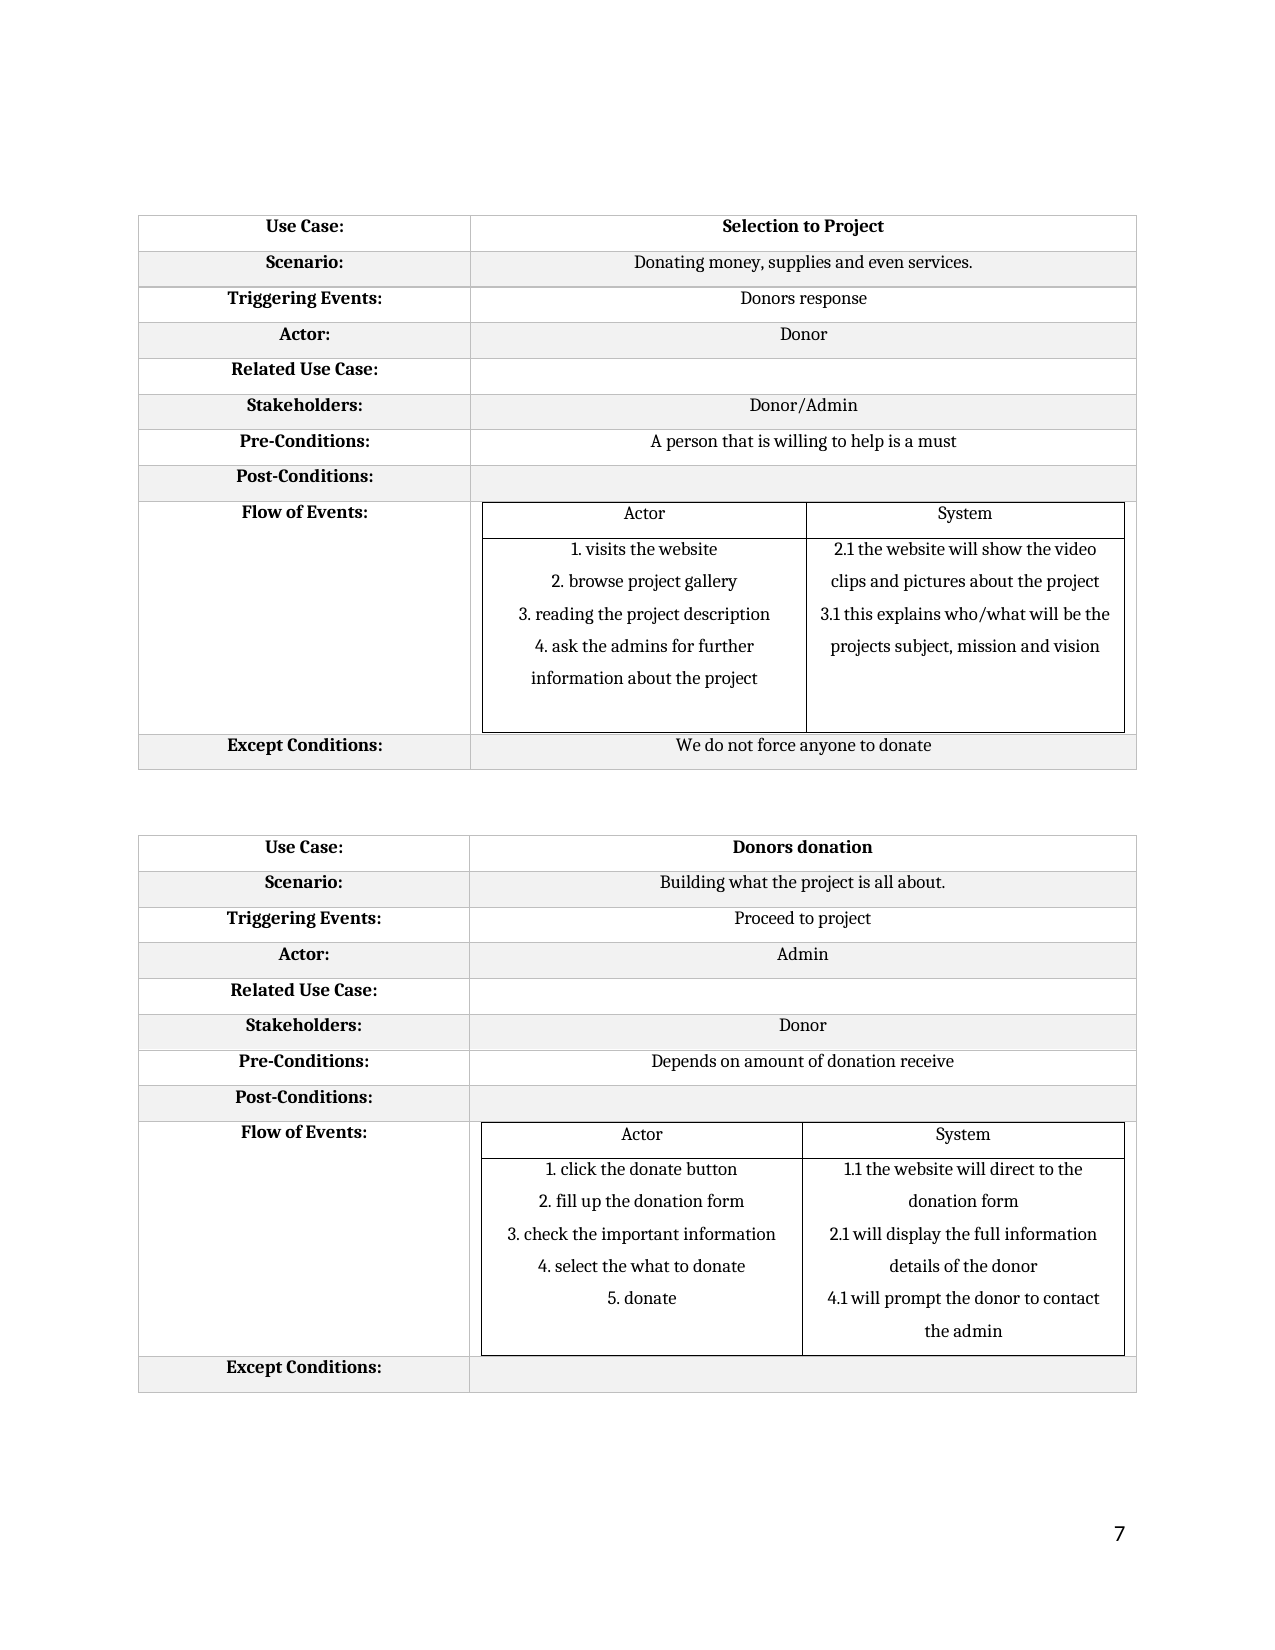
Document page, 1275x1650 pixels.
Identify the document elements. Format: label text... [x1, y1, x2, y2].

table_header Donors donation [470, 836, 1136, 871]
table_cell [483, 503, 806, 538]
table_cell [483, 539, 806, 732]
table_cell Except Conditions: [139, 1357, 469, 1392]
table_cell [470, 1086, 1136, 1121]
table_cell Donor [470, 1015, 1136, 1049]
table_cell [803, 1159, 1124, 1355]
table_cell We do not force anyone to donate [471, 735, 1136, 769]
table_cell Related Use Case: [139, 979, 469, 1014]
table_cell [803, 1123, 1124, 1158]
table_cell [471, 502, 482, 733]
table_cell Proceed to project [470, 908, 1136, 942]
table_header Selection to Project [471, 216, 1136, 251]
table_cell Flow of Events: [139, 1122, 469, 1356]
table_header Use Case: [139, 836, 469, 871]
table_cell Scenario: [139, 872, 469, 907]
table_cell [1125, 1122, 1136, 1356]
table_cell [470, 979, 1136, 1014]
table_cell Post-Conditions: [139, 1086, 469, 1121]
table_cell [1125, 502, 1136, 733]
table_cell Stakeholders: [139, 395, 470, 429]
table_cell [470, 1357, 1136, 1392]
table_cell Flow of Events: [139, 502, 470, 733]
table_cell [471, 466, 1136, 501]
table_cell Donors response [471, 288, 1136, 322]
table_cell [482, 1123, 802, 1158]
table_cell [807, 503, 1124, 538]
table_cell Actor: [139, 943, 469, 978]
table_cell [482, 1159, 802, 1355]
table_cell Post-Conditions: [139, 466, 470, 501]
table_cell Pre-Conditions: [139, 430, 470, 465]
table_cell A person that is willing to help is a must [471, 430, 1136, 465]
table_cell [807, 539, 1124, 732]
table_cell Depends on amount of donation receive [470, 1051, 1136, 1085]
table_cell Triggering Events: [139, 908, 469, 942]
table_header Use Case: [139, 216, 470, 251]
table_cell Donor [471, 323, 1136, 358]
table_cell Related Use Case: [139, 359, 470, 393]
table_cell [470, 1122, 481, 1356]
table_cell Building what the project is all about. [470, 872, 1136, 907]
table_cell Actor: [139, 323, 470, 358]
table_cell Pre-Conditions: [139, 1051, 469, 1085]
table_cell Donor/Admin [471, 395, 1136, 429]
table_cell Donating money, supplies and even services. [471, 252, 1136, 286]
table_cell Stakeholders: [139, 1015, 469, 1049]
table_cell Except Conditions: [139, 735, 470, 769]
table_cell Triggering Events: [139, 288, 470, 322]
table_cell Scenario: [139, 252, 470, 286]
table_cell [471, 359, 1136, 393]
table_cell Admin [470, 943, 1136, 978]
